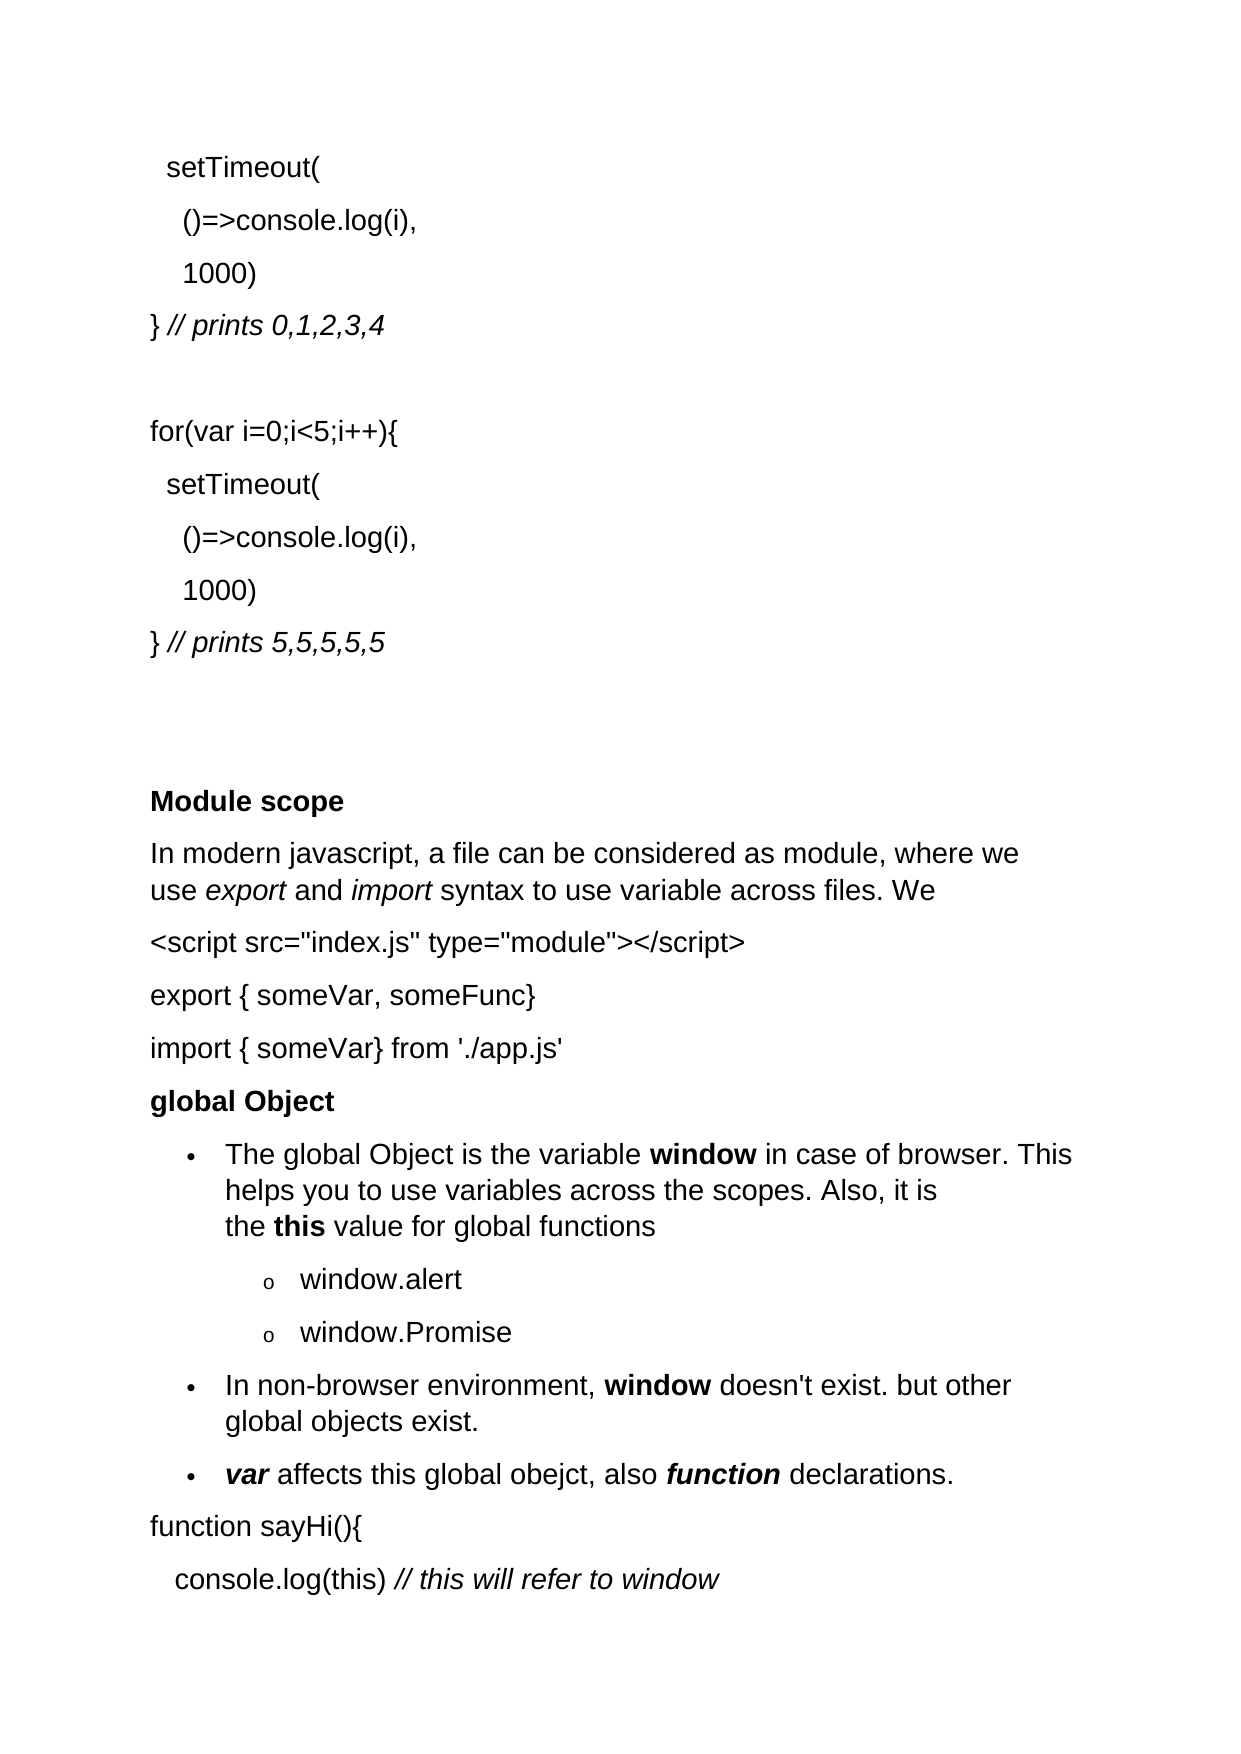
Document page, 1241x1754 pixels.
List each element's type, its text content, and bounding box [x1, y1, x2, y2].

text 1000) [150, 572, 1090, 606]
text for(var i=0;i<5;i++){ [150, 414, 1090, 448]
text 1000) [150, 256, 1090, 289]
text <script src="index.js" type="module"></script> [150, 926, 1090, 959]
list The global Object is the variable window in case of browser. This helps you to use variables across the scopes. Also, it is the this value for global functions [187, 1137, 1090, 1243]
text setTimeout( [150, 467, 1090, 500]
text import { someVar} from './app.js' [150, 1031, 1090, 1065]
text console.log(this) // this will refer to window [150, 1562, 1090, 1596]
list window.Promise [262, 1315, 1090, 1348]
text ()=>console.log(i), [150, 203, 1090, 236]
text } // prints 5,5,5,5,5 [150, 625, 1090, 659]
text In modern javascript, a file can be considered as module, where we use export and import syntax to use variable across files. We [150, 837, 1090, 906]
text function sayHi(){ [150, 1509, 1090, 1543]
list window.alert [262, 1262, 1090, 1296]
text Module scope [150, 784, 1090, 817]
text export { someVar, someFunc} [150, 978, 1090, 1012]
text ()=>console.log(i), [150, 520, 1090, 553]
list In non-browser environment, window doesn't exist. but other global objects exist. [187, 1368, 1090, 1437]
text setTimeout( [150, 150, 1090, 183]
text global Object [150, 1084, 1090, 1117]
list var affects this global obejct, also function declarations. [187, 1457, 1090, 1490]
text } // prints 0,1,2,3,4 [150, 308, 1090, 342]
